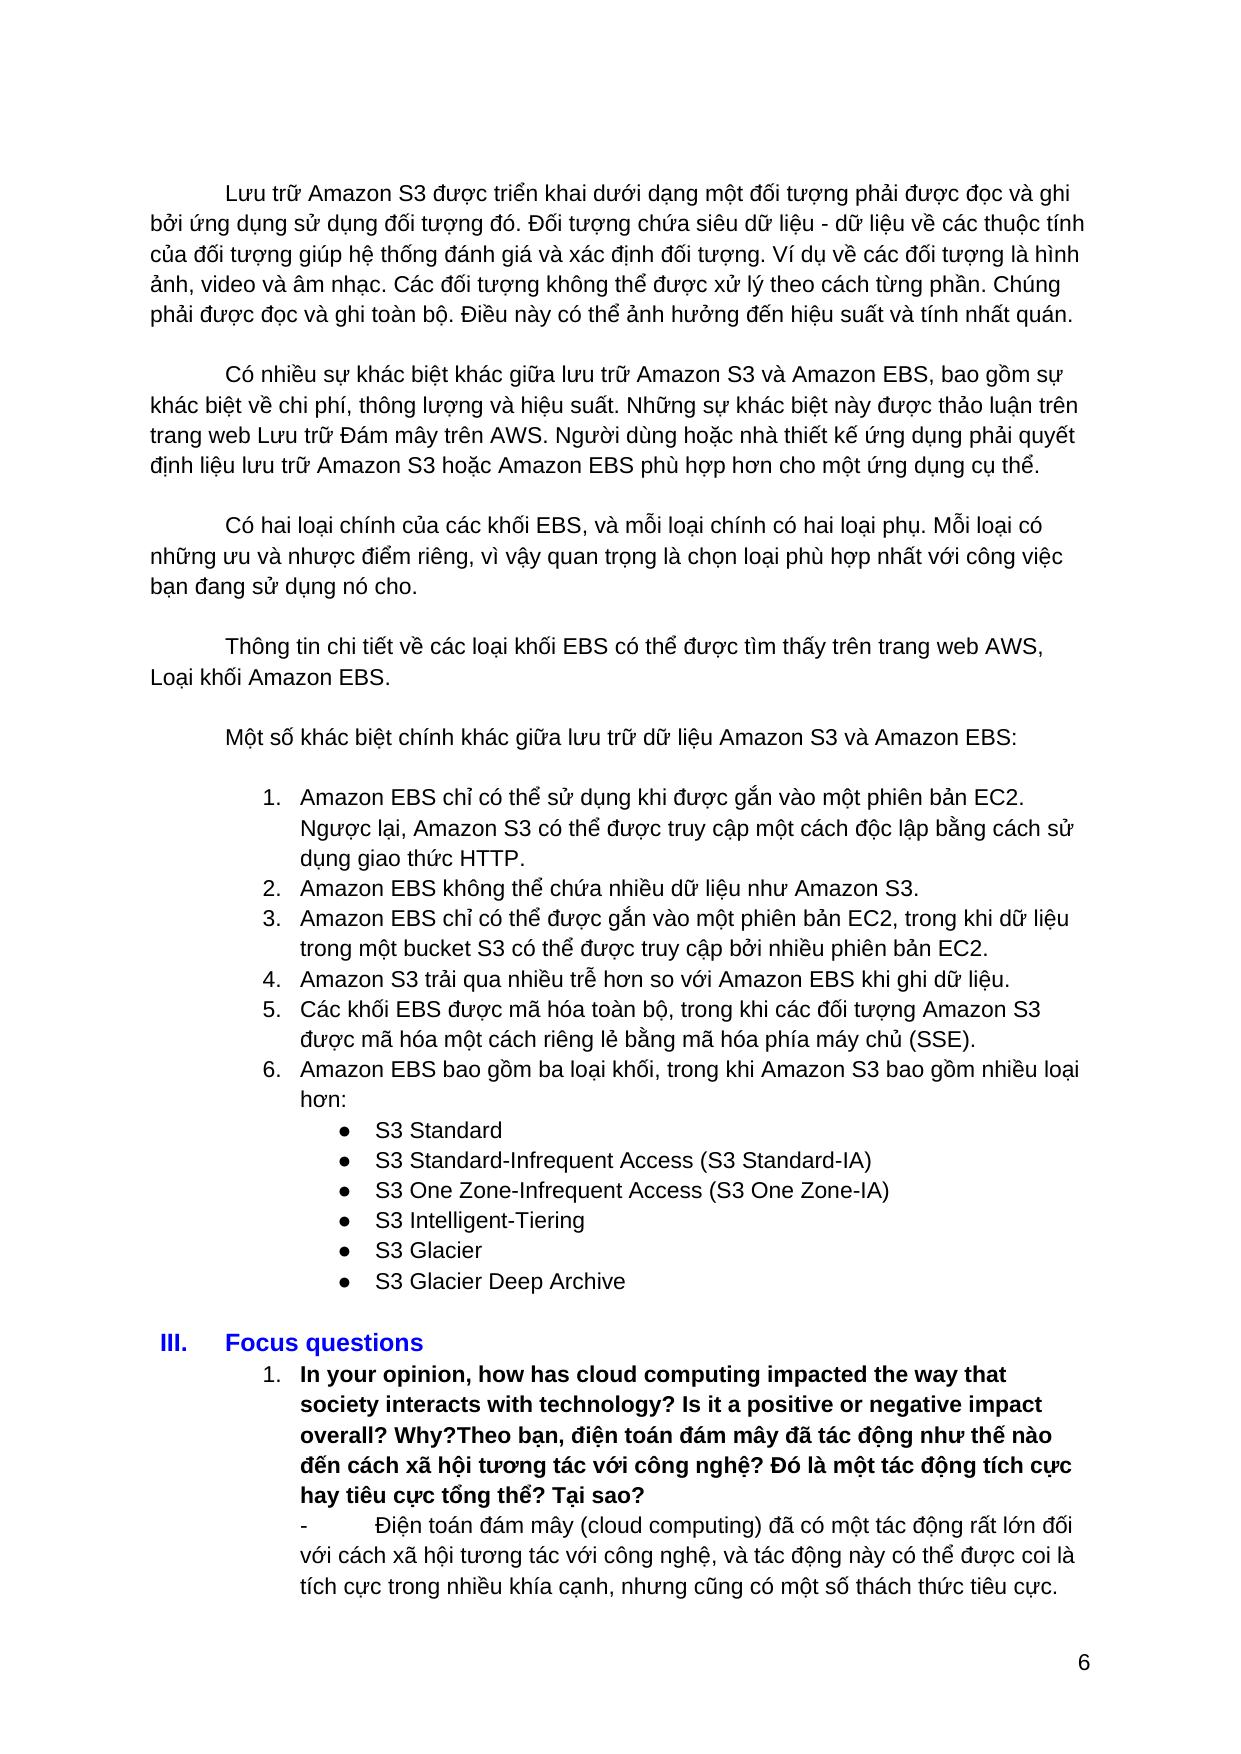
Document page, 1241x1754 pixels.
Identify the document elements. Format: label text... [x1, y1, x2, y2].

list S3 Glacier [337, 1237, 1090, 1264]
text Thông tin chi tiết về các loại khối EBS có thể được tìm thấy trên trang web AWS, Loại khối Amazon EBS. [150, 633, 1090, 690]
list Amazon EBS bao gồm ba loại khối, trong khi Amazon S3 bao gồm nhiều loại hơn: [262, 1056, 1090, 1113]
text Một số khác biệt chính khác giữa lưu trữ dữ liệu Amazon S3 và Amazon EBS: [150, 724, 1090, 750]
list S3 Standard-Infrequent Access (S3 Standard-IA) [337, 1147, 1090, 1173]
list Focus questions [187, 1328, 1090, 1357]
list Amazon EBS chỉ có thể sử dụng khi được gắn vào một phiên bản EC2. Ngược lại, Amazon S3 có thể được truy cập một cách độc lập bằng cách sử dụng giao thức HTTP. [262, 784, 1090, 871]
list Amazon S3 trải qua nhiều trễ hơn so với Amazon EBS khi ghi dữ liệu. [262, 966, 1090, 992]
text Có hai loại chính của các khối EBS, và mỗi loại chính có hai loại phụ. Mỗi loại có những ưu và nhược điểm riêng, vì vậy quan trọng là chọn loại phù hợp nhất với công việc bạn đang sử dụng nó cho. [150, 512, 1090, 599]
list Các khối EBS được mã hóa toàn bộ, trong khi các đối tượng Amazon S3 được mã hóa một cách riêng lẻ bằng mã hóa phía máy chủ (SSE). [262, 996, 1090, 1052]
list S3 Glacier Deep Archive [337, 1268, 1090, 1294]
list S3 Intelligent-Tiering [337, 1207, 1090, 1234]
list In your opinion, how has cloud computing impacted the way that society interacts with technology? Is it a positive or negative impact overall? Why?Theo bạn, điện toán đám mây đã tác động như thế nào đến cách xã hội tương tác với công nghệ? Đó là một tác động tích cực hay tiêu cực tổng thể? Tại sao? - Điện toán đám mây (cloud computing) đã có một tác động rất lớn đối với cách xã hội tương tác với công nghệ, và tác động này có thể được coi là tích cực trong nhiều khía cạnh, nhưng cũng có một số thách thức tiêu cực. [262, 1361, 1090, 1599]
list Amazon EBS chỉ có thể được gắn vào một phiên bản EC2, trong khi dữ liệu trong một bucket S3 có thể được truy cập bởi nhiều phiên bản EC2. [262, 905, 1090, 962]
list Amazon EBS không thể chứa nhiều dữ liệu như Amazon S3. [262, 875, 1090, 901]
text Có nhiều sự khác biệt khác giữa lưu trữ Amazon S3 và Amazon EBS, bao gồm sự khác biệt về chi phí, thông lượng và hiệu suất. Những sự khác biệt này được thảo luận trên trang web Lưu trữ Đám mây trên AWS. Người dùng hoặc nhà thiết kế ứng dụng phải quyết định liệu lưu trữ Amazon S3 hoặc Amazon EBS phù hợp hơn cho một ứng dụng cụ thể. [150, 361, 1090, 478]
text Lưu trữ Amazon S3 được triển khai dưới dạng một đối tượng phải được đọc và ghi bởi ứng dụng sử dụng đối tượng đó. Đối tượng chứa siêu dữ liệu - dữ liệu về các thuộc tính của đối tượng giúp hệ thống đánh giá và xác định đối tượng. Ví dụ về các đối tượng là hình ảnh, video và âm nhạc. Các đối tượng không thể được xử lý theo cách từng phần. Chúng phải được đọc và ghi toàn bộ. Điều này có thể ảnh hưởng đến hiệu suất và tính nhất quán. [150, 180, 1090, 327]
list S3 Standard [337, 1117, 1090, 1143]
list S3 One Zone-Infrequent Access (S3 One Zone-IA) [337, 1177, 1090, 1203]
